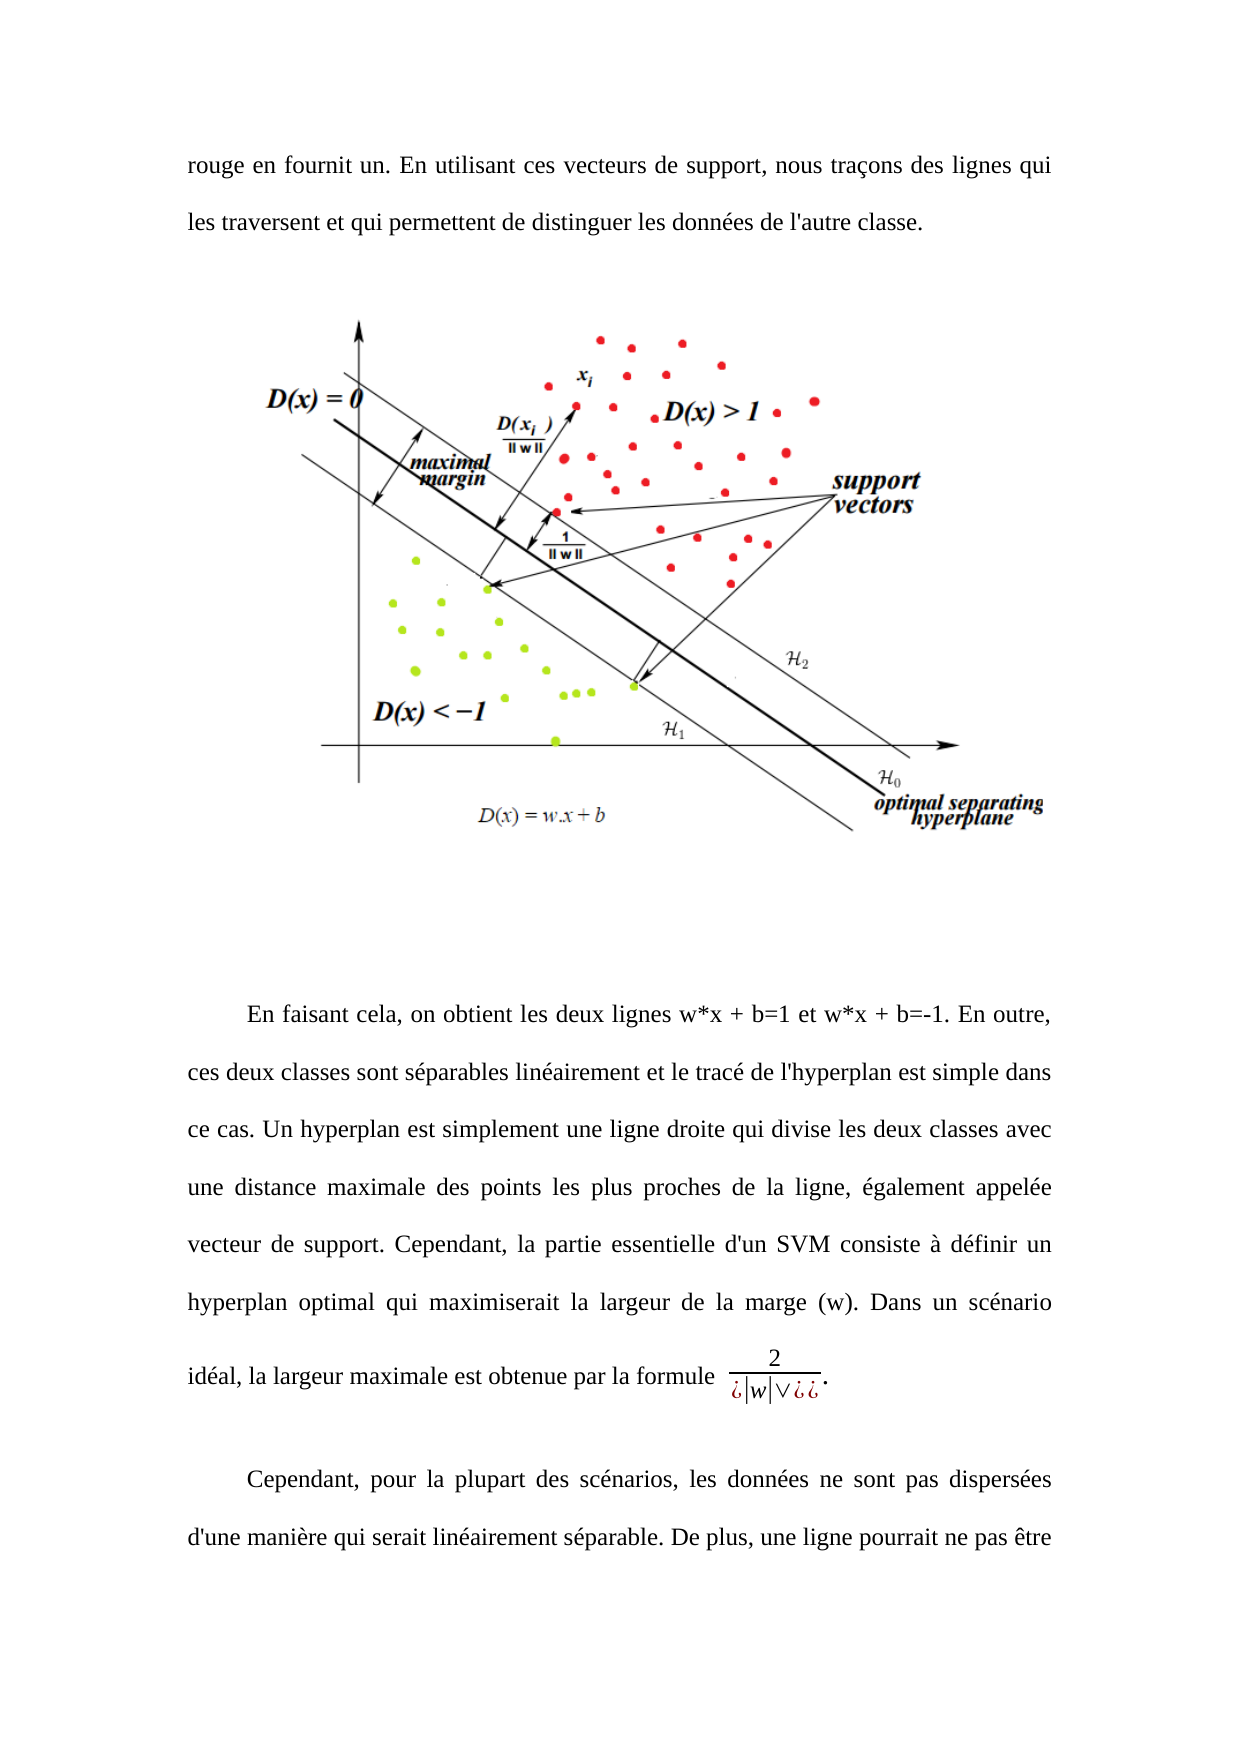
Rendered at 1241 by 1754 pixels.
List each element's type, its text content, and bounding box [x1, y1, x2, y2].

picture [246, 290, 1112, 888]
text En faisant cela, on obtient les deux lignes w*x + b=1 et w*x + b=-1. En outre, ces deux classes sont séparables linéairement et le tracé de l'hyperplan est simple dans ce cas. Un hyperplan est simplement une ligne droite qui divise les deux classes avec une distance maximale des points les plus proches de la ligne, également appelée vecteur de support. Cependant, la partie essentielle d'un SVM consiste à définir un hyperplan optimal qui maximiserait la largeur de la marge (w). Dans un scénario idéal, la largeur maximale est obtenue par la formule . [187, 999, 1053, 1406]
